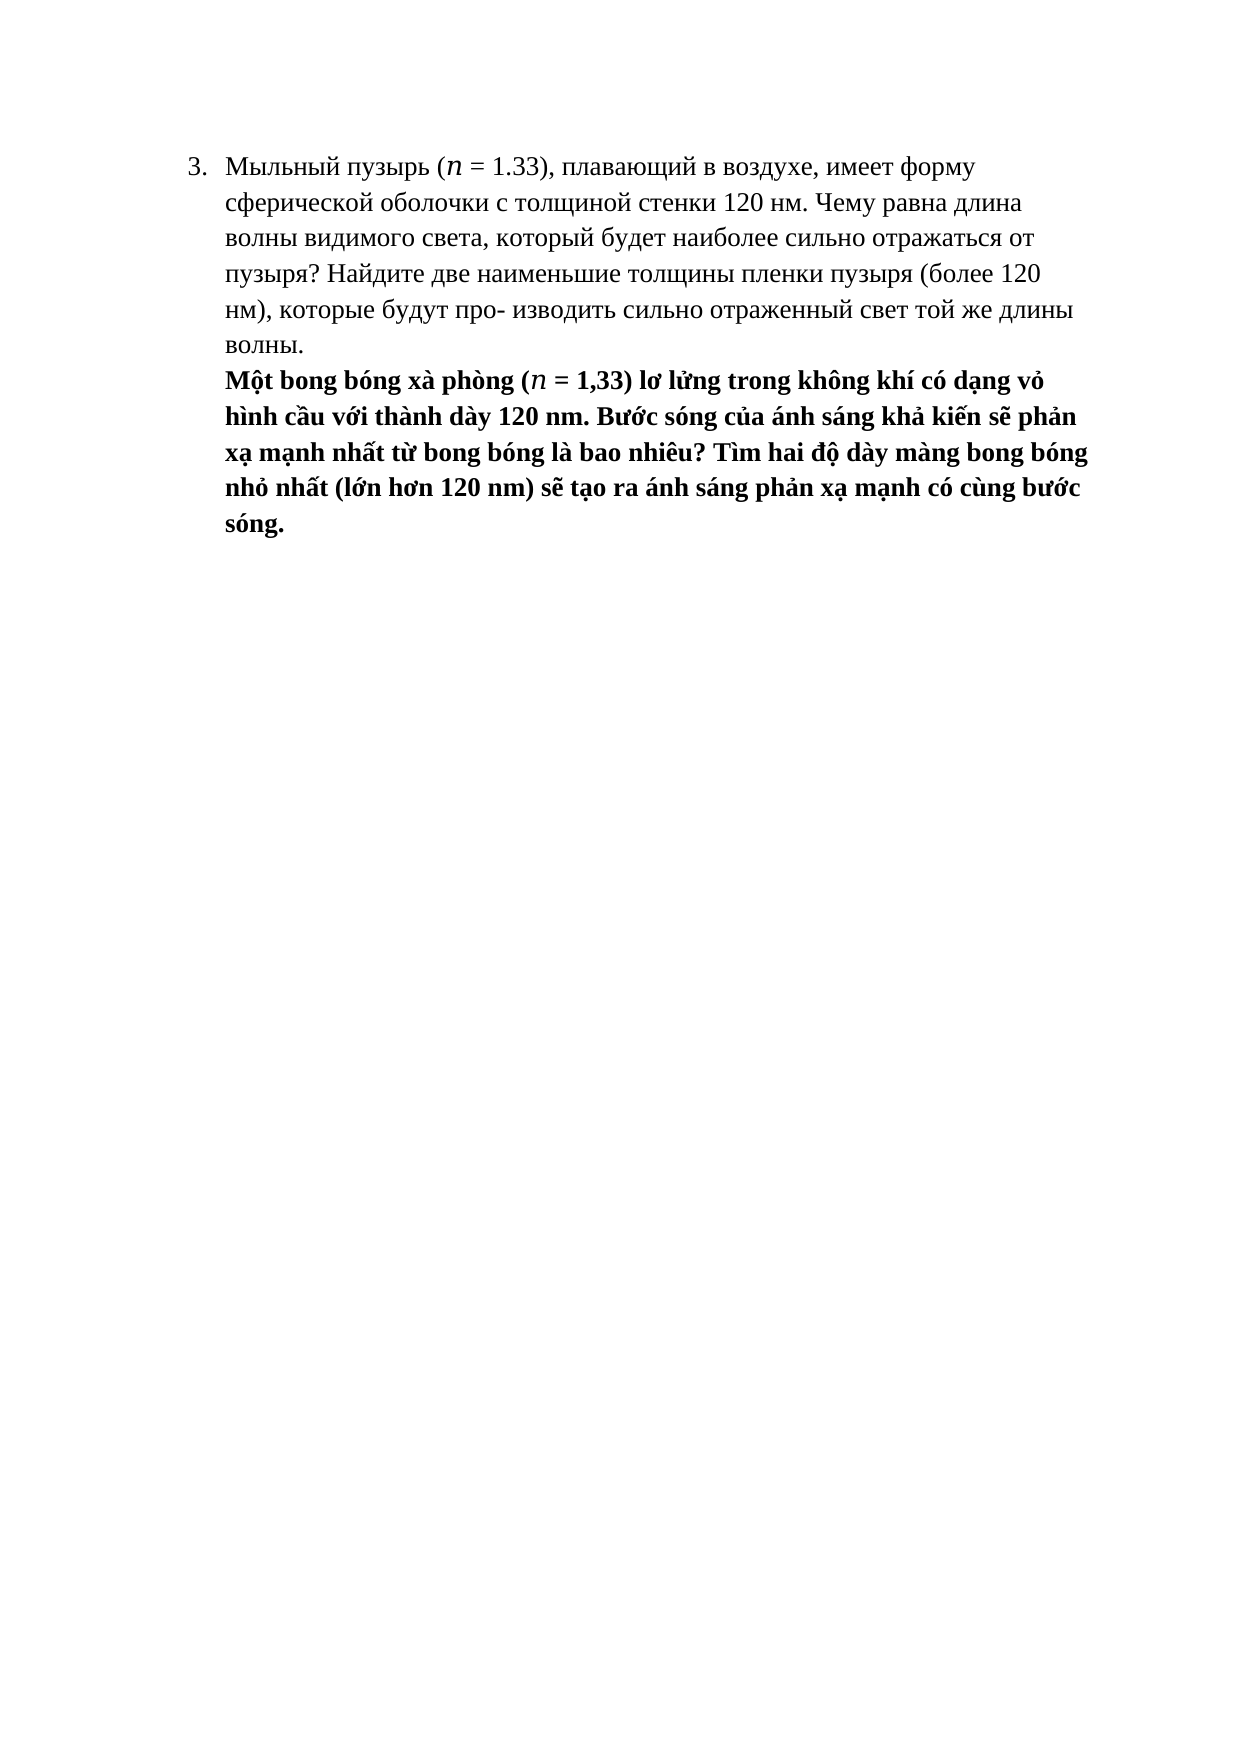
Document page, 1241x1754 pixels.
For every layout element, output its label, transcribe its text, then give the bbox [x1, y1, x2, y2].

list Мыльный пузырь (𝑛 = 1.33), плавающий в воздухе, имеет форму сферической оболочки с толщиной стенки 120 нм. Чему равна длина волны видимого света, который будет наиболее сильно отражаться от пузыря? Найдите две наименьшие толщины пленки пузыря (более 120 нм), которые будут про- изводить сильно отраженный свет той же длины волны. [187, 150, 1090, 360]
text Một bong bóng xà phòng (𝑛 = 1,33) lơ lửng trong không khí có dạng vỏ hình cầu với thành dày 120 nm. Bước sóng của ánh sáng khả kiến ​​sẽ phản xạ mạnh nhất từ ​​bong bóng là bao nhiêu? Tìm hai độ dày màng bong bóng nhỏ nhất (lớn hơn 120 nm) sẽ tạo ra ánh sáng phản xạ mạnh có cùng bước sóng. [225, 364, 1090, 538]
